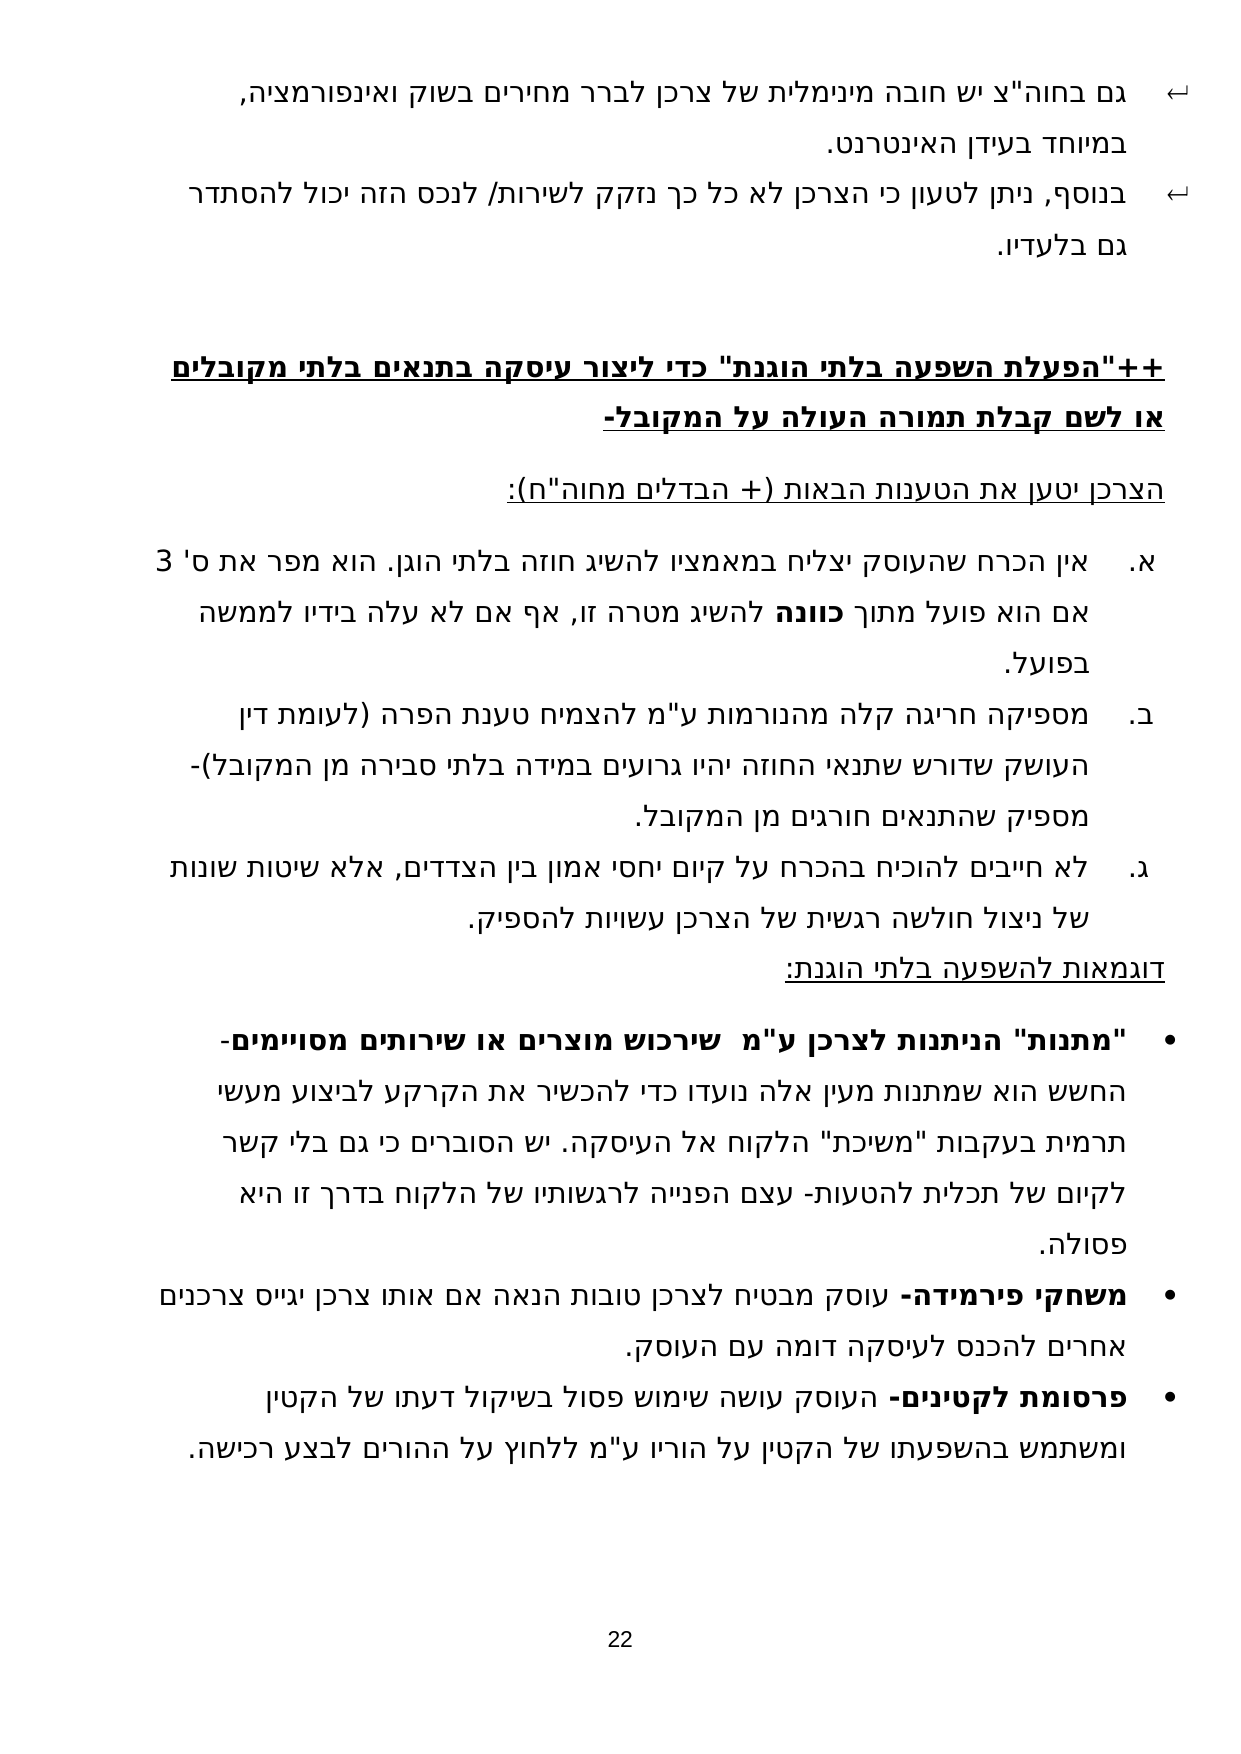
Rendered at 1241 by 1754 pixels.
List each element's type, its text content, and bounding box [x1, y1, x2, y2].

list לא חייבים להוכיח בהכרח על קיום יחסי אמון בין הצדדים, אלא שיטות שונות של ניצול חולשה רגשית של הצרכן עשויות להספיק. [150, 850, 1128, 935]
text דוגמאות להשפעה בלתי הוגנת: [150, 952, 1165, 986]
list פרסומת לקטינים- העוסק עושה שימוש פסול בשיקול דעתו של הקטין ומשתמש בהשפעתו של הקטין על הוריו ע"מ ללחוץ על ההורים לבצע רכישה. [150, 1380, 1165, 1465]
list "מתנות" הניתנות לצרכן ע"מ שירכוש מוצרים או שירותים מסויימים- החשש הוא שמתנות מעין אלה נועדו כדי להכשיר את הקרקע לביצוע מעשי תרמית בעקבות "משיכת" הלקוח אל העיסקה. יש הסוברים כי גם בלי קשר לקיום של תכלית להטעות- עצם הפנייה לרגשותיו של הלקוח בדרך זו היא פסולה. [150, 1024, 1165, 1261]
list אין הכרח שהעוסק יצליח במאמציו להשיג חוזה בלתי הוגן. הוא מפר את ס' 3 אם הוא פועל מתוך כוונה להשיג מטרה זו, אף אם לא עלה בידיו לממשה בפועל. [150, 544, 1128, 680]
text הצרכן יטען את הטענות הבאות (+ הבדלים מחוה"ח): [150, 473, 1165, 507]
list משחקי פירמידה- עוסק מבטיח לצרכן טובות הנאה אם אותו צרכן יגייס צרכנים אחרים להכנס לעיסקה דומה עם העוסק. [150, 1278, 1165, 1363]
list מספיקה חריגה קלה מהנורמות ע"מ להצמיח טענת הפרה (לעומת דין העושק שדורש שתנאי החוזה יהיו גרועים במידה בלתי סבירה מן המקובל)- מספיק שהתנאים חורגים מן המקובל. [150, 697, 1128, 833]
list גם בחוה"צ יש חובה מינימלית של צרכן לברר מחירים בשוק ואינפורמציה, במיוחד בעידן האינטרנט. [150, 75, 1165, 160]
text ++"הפעלת השפעה בלתי הוגנת" כדי ליצור עיסקה בתנאים בלתי מקובלים או לשם קבלת תמורה העולה על המקובל- [150, 350, 1165, 435]
list בנוסף, ניתן לטעון כי הצרכן לא כל כך נזקק לשירות/ לנכס הזה יכול להסתדר גם בלעדיו. [150, 177, 1165, 262]
